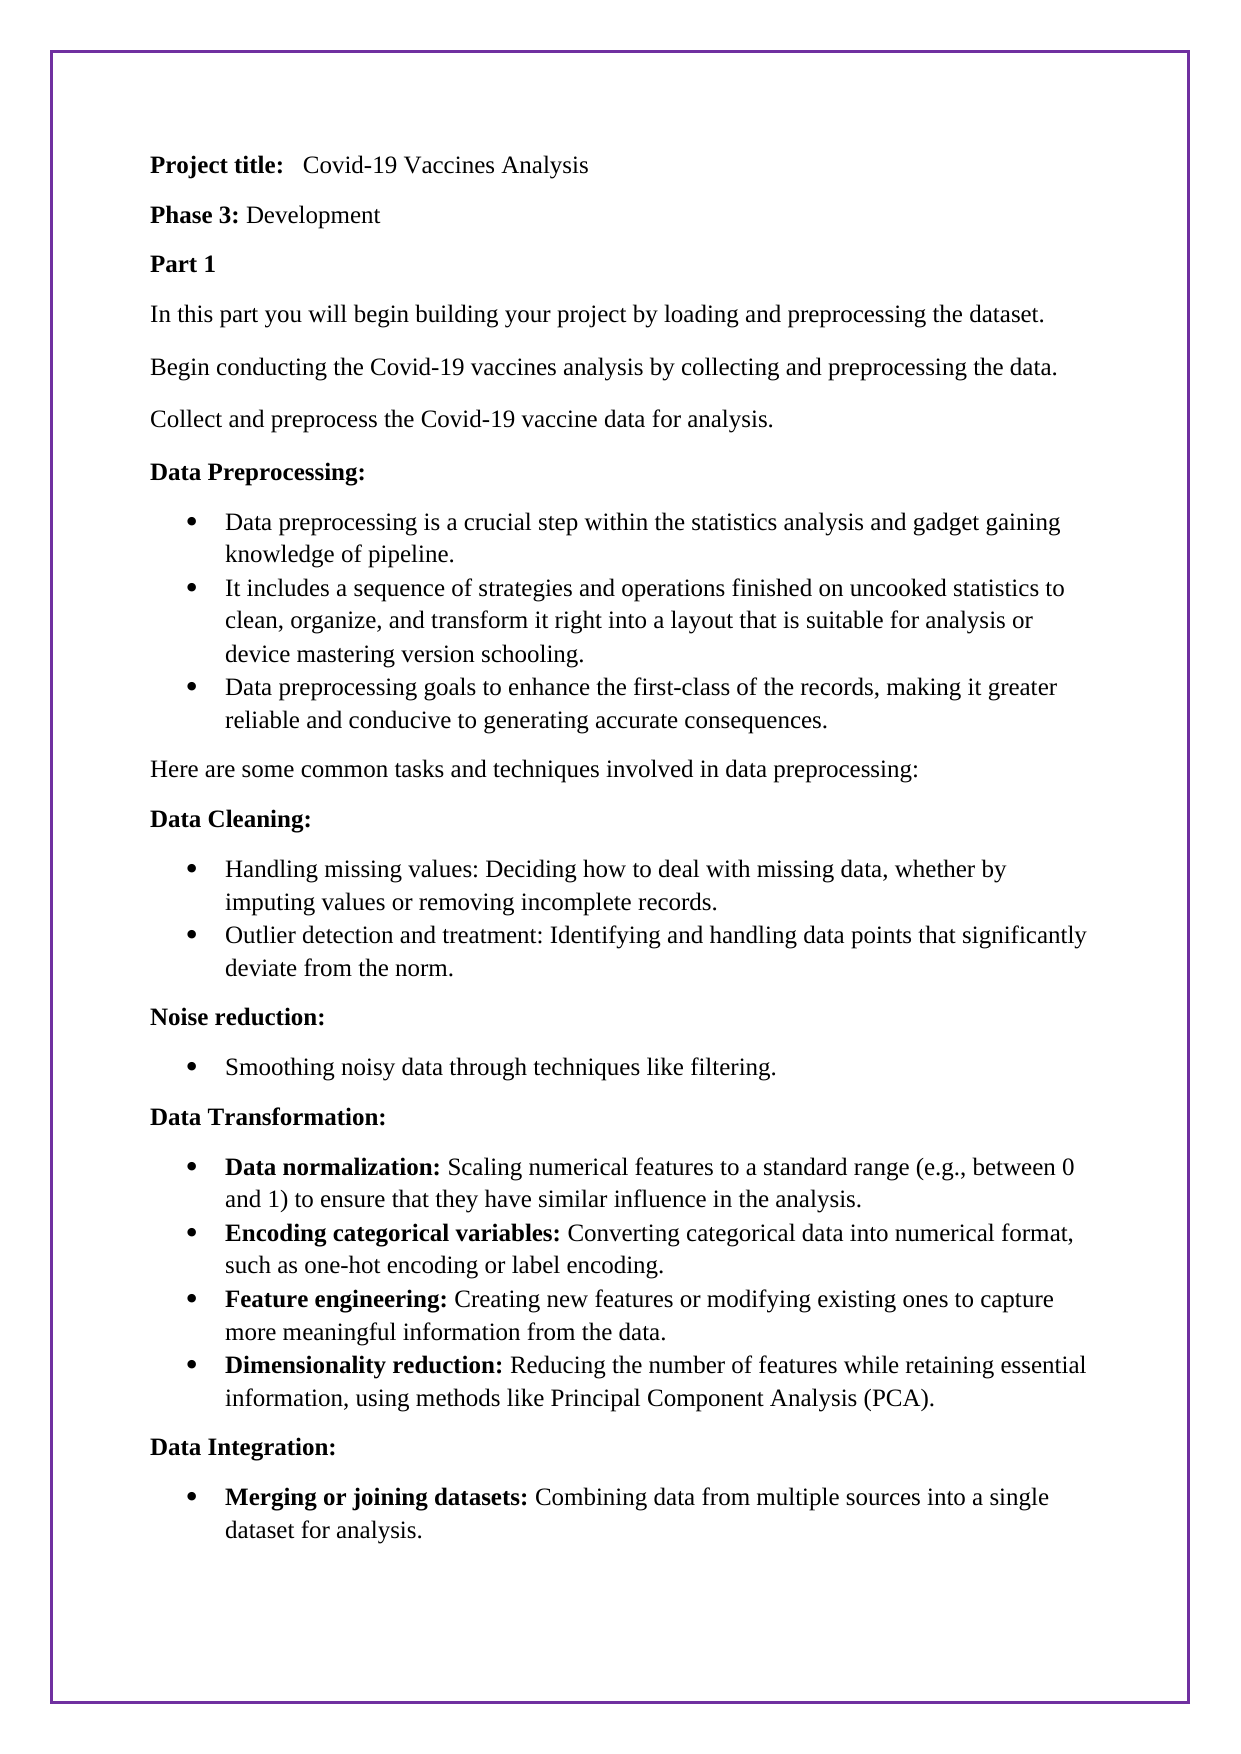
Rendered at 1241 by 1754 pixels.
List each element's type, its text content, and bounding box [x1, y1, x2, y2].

list Data preprocessing is a crucial step within the statistics analysis and gadget gaining knowledge of pipeline. [187, 507, 1090, 568]
text Data Preprocessing: [150, 457, 1090, 486]
text Data Integration: [150, 1432, 1090, 1461]
text Project title: Covid-19 Vaccines Analysis [150, 150, 1090, 179]
text Part 1 [150, 249, 1090, 278]
list Dimensionality reduction: Reducing the number of features while retaining essential information, using methods like Principal Component Analysis (PCA). [187, 1350, 1090, 1411]
list Data normalization: Scaling numerical features to a standard range (e.g., between 0 and 1) to ensure that they have similar influence in the analysis. [187, 1152, 1090, 1213]
text Phase 3: Development [150, 200, 1090, 228]
list Smoothing noisy data through techniques like filtering. [187, 1052, 1090, 1081]
text Data Cleaning: [150, 804, 1090, 833]
text Collect and preprocess the Covid-19 vaccine data for analysis. [150, 404, 1090, 433]
text In this part you will begin building your project by loading and preprocessing the dataset. [150, 299, 1090, 328]
list It includes a sequence of strategies and operations finished on uncooked statistics to clean, organize, and transform it right into a layout that is suitable for analysis or device mastering version schooling. [187, 573, 1090, 667]
text Here are some common tasks and techniques involved in data preprocessing: [150, 754, 1090, 783]
list Encoding categorical variables: Converting categorical data into numerical format, such as one-hot encoding or label encoding. [187, 1218, 1090, 1279]
text Begin conducting the Covid-19 vaccines analysis by collecting and preprocessing the data. [150, 352, 1090, 380]
list Handling missing values: Deciding how to deal with missing data, whether by imputing values or removing incomplete records. [187, 854, 1090, 916]
list Merging or joining datasets: Combining data from multiple sources into a single dataset for analysis. [187, 1482, 1090, 1544]
list Data preprocessing goals to enhance the first-class of the records, making it greater reliable and conducive to generating accurate consequences. [187, 672, 1090, 733]
list Feature engineering: Creating new features or modifying existing ones to capture more meaningful information from the data. [187, 1284, 1090, 1345]
text Data Transformation: [150, 1102, 1090, 1131]
text Noise reduction: [150, 1002, 1090, 1031]
list Outlier detection and treatment: Identifying and handling data points that significantly deviate from the norm. [187, 920, 1090, 982]
